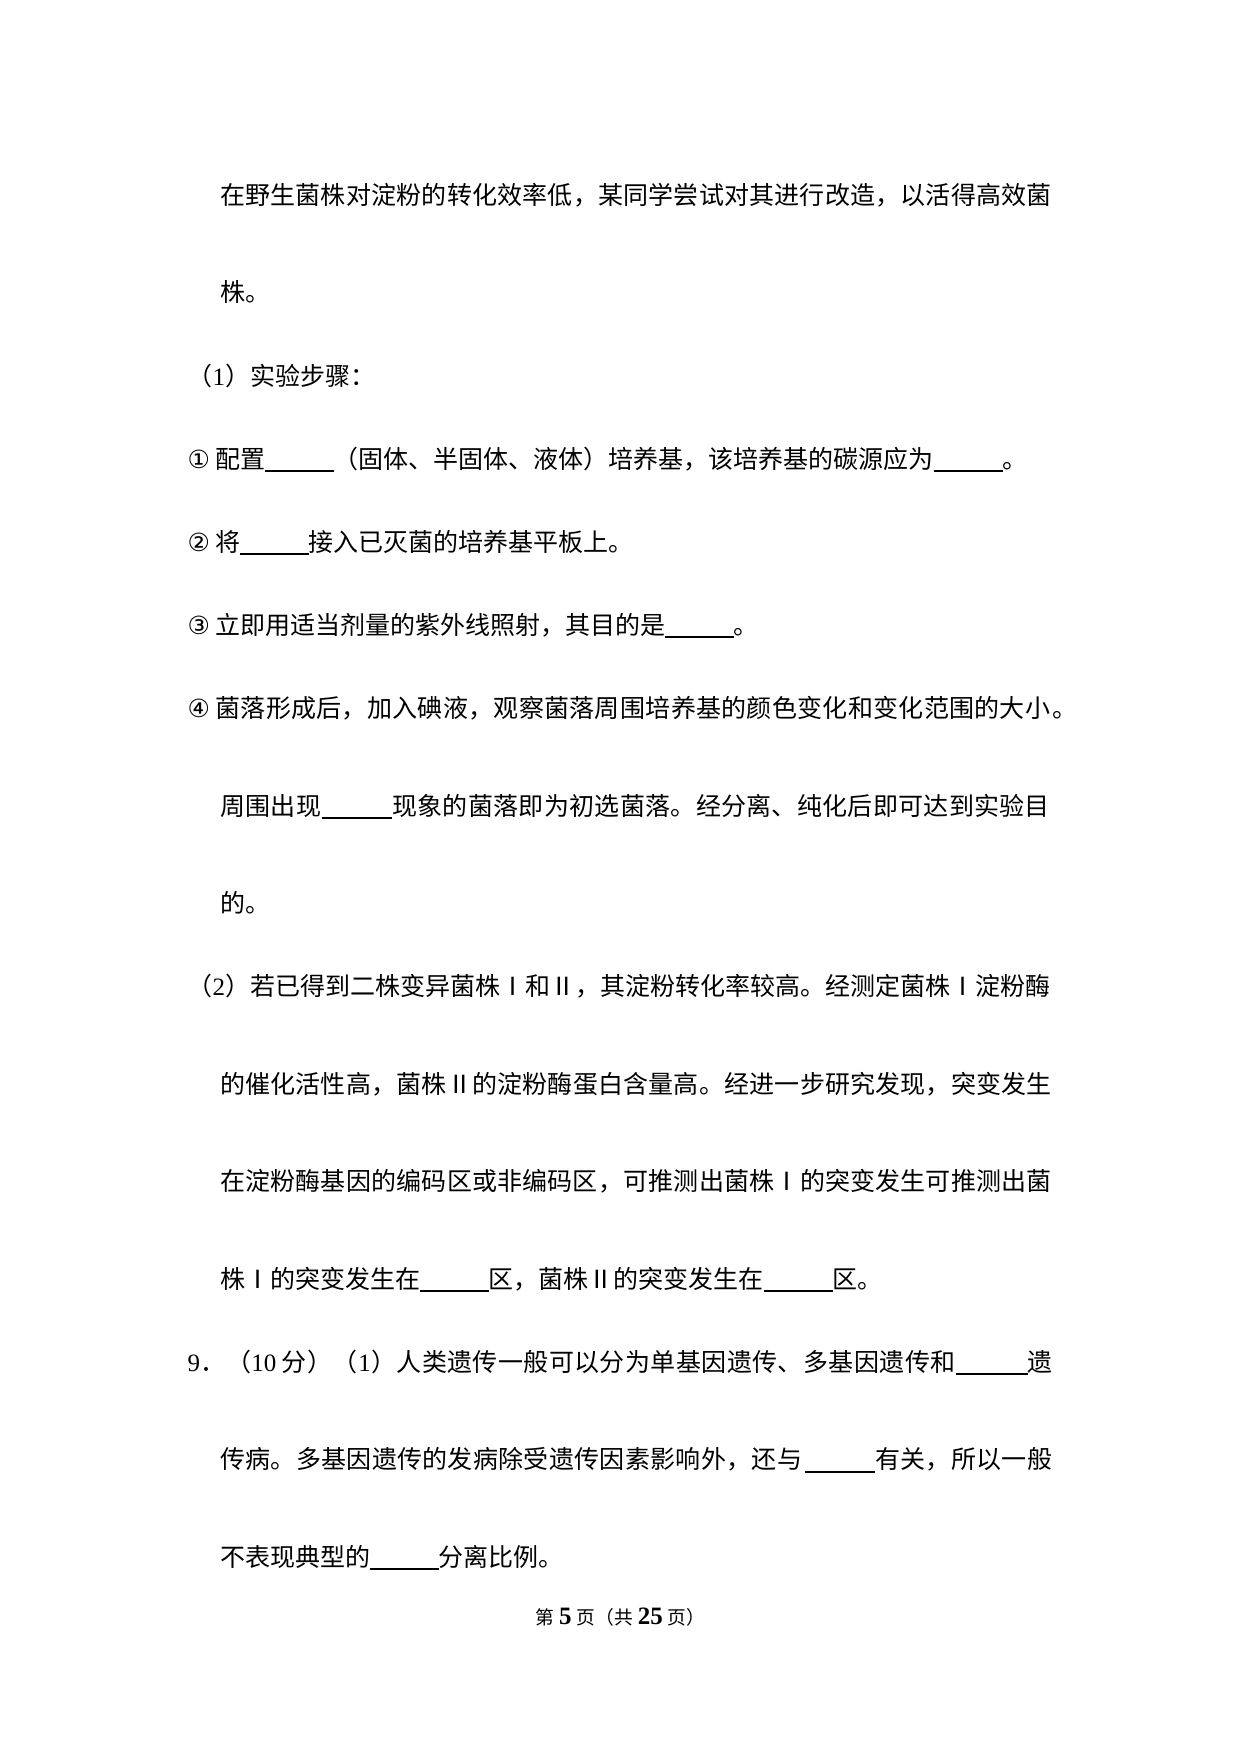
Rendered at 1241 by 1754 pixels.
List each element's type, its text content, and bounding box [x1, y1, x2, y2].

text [187, 161, 1053, 323]
text （1）实验步骤： [187, 342, 1053, 407]
text ③立即用适当剂量的紫外线照射，其目的是 。 [187, 591, 1053, 656]
text ②将 接入已灭菌的培养基平板上。 [187, 508, 1053, 573]
text ①配置 （固体、半固体、液体）培养基，该培养基的碳源应为 。 [187, 425, 1053, 490]
text 9．（10分）（1）人类遗传一般可以分为单基因遗传、多基因遗传和 遗传病。多基因遗传的发病除受遗传因素影响外，还与 有关，所以一般不表现典型的 分离比例。 [187, 1328, 1053, 1588]
text ④菌落形成后，加入碘液，观察菌落周围培养基的颜色变化和变化范围的大小。周围出现 现象的菌落即为初选菌落。经分离、纯化后即可达到实验目的。 [187, 674, 1053, 934]
text （2）若已得到二株变异菌株Ⅰ和Ⅱ，其淀粉转化率较高。经测定菌株Ⅰ淀粉酶的催化活性高，菌株Ⅱ的淀粉酶蛋白含量高。经进一步研究发现，突变发生在淀粉酶基因的编码区或非编码区，可推测出菌株Ⅰ的突变发生可推测出菌株Ⅰ的突变发生在 区，菌株Ⅱ的突变发生在 区。 [187, 952, 1053, 1310]
